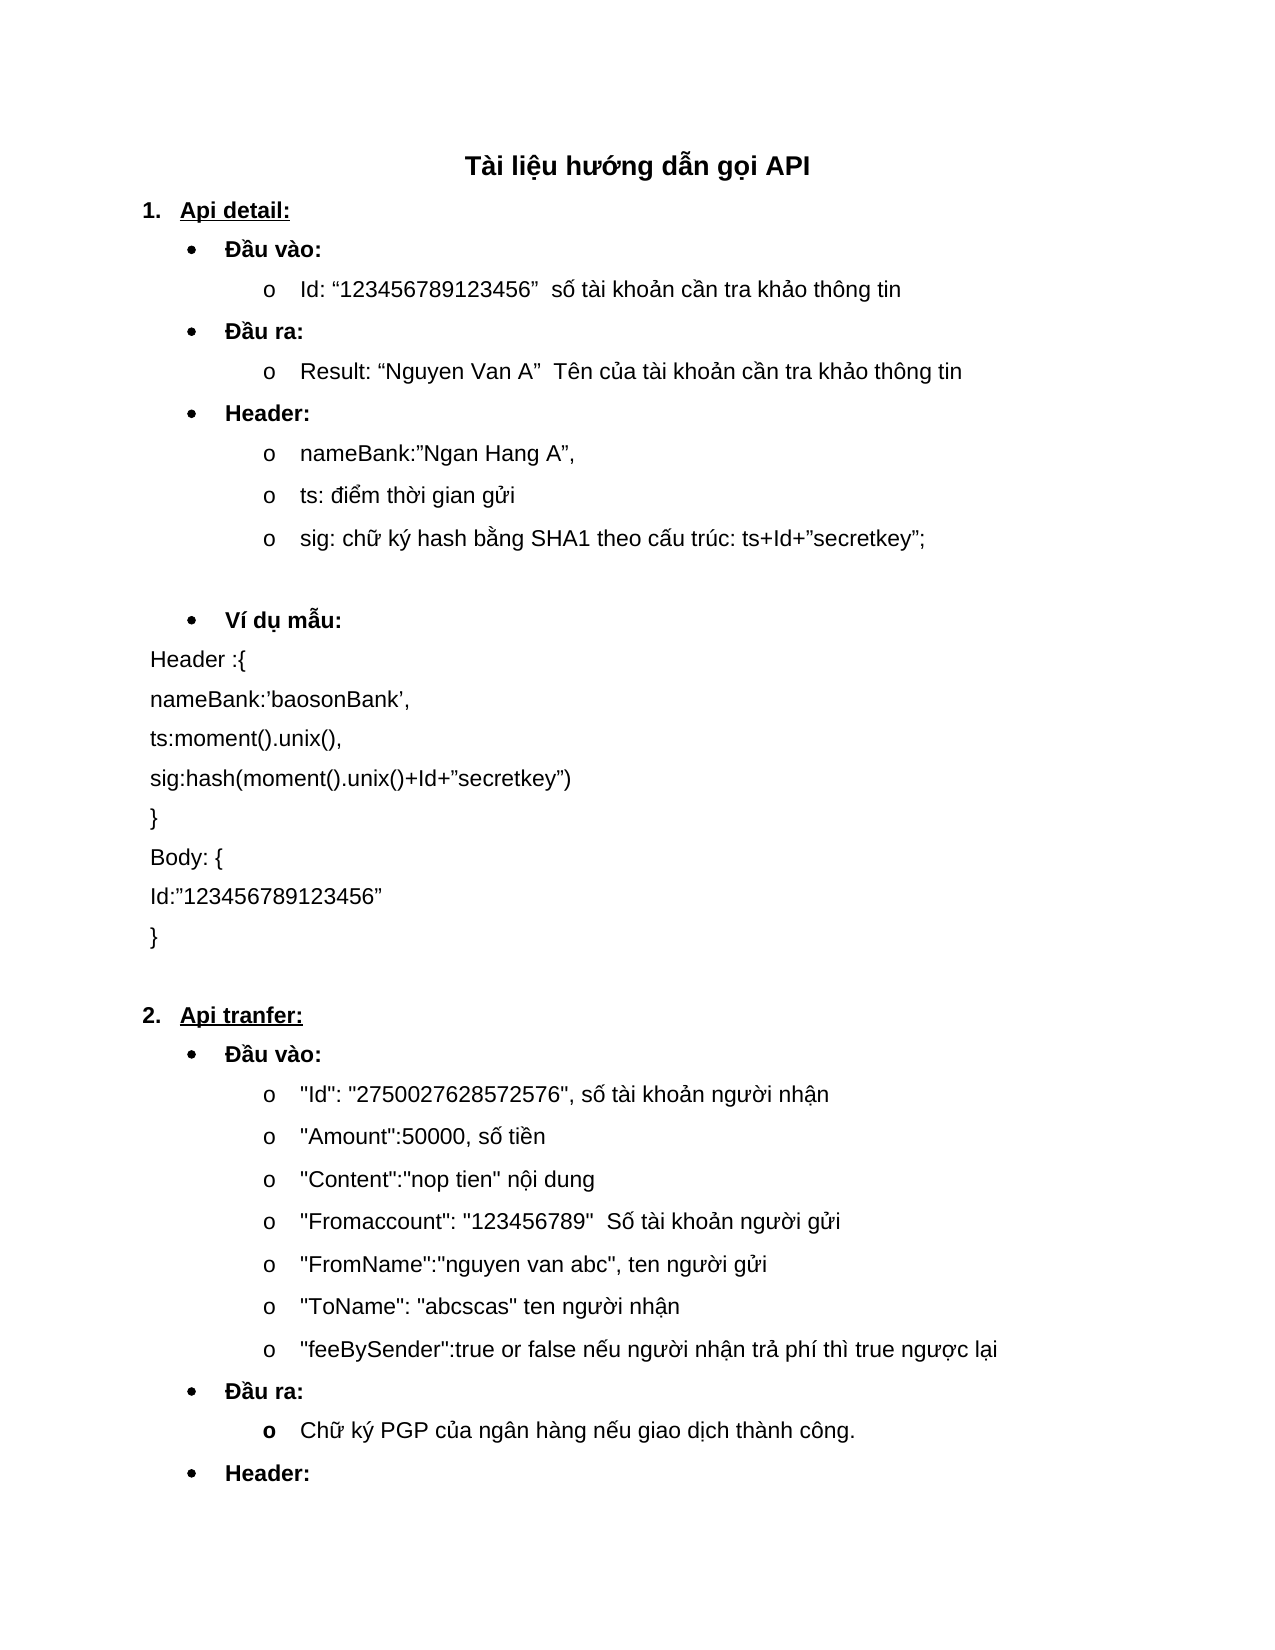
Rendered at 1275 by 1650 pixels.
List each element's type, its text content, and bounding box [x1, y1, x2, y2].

list ts: điểm thời gian gửi [262, 482, 1125, 511]
list Header: [187, 400, 1125, 427]
text ts:moment().unix(), [150, 725, 1125, 752]
list Api tranfer: [142, 1002, 1125, 1028]
text Tài liệu hướng dẫn gọi API [150, 150, 1125, 181]
list Đầu ra: [187, 1378, 1125, 1404]
list nameBank:”Ngan Hang A”, [262, 440, 1125, 468]
list "Content":"nop tien" nội dung [262, 1166, 1125, 1194]
list Id: “123456789123456” số tài khoản cần tra khảo thông tin [262, 276, 1125, 304]
list sig: chữ ký hash bằng SHA1 theo cấu trúc: ts+Id+”secretkey”; [262, 525, 1125, 553]
list Đầu vào: [187, 236, 1125, 263]
list "ToName": "abcscas" ten người nhận [262, 1293, 1125, 1321]
list "Id": "2750027628572576", số tài khoản người nhận [262, 1081, 1125, 1109]
list Đầu vào: [187, 1041, 1125, 1067]
list Chữ ký PGP của ngân hàng nếu giao dịch thành công. [262, 1417, 1125, 1446]
text nameBank:’baosonBank’, [150, 686, 1125, 712]
text sig:hash(moment().unix()+Id+”secretkey”) [150, 765, 1125, 791]
list "Amount":50000, số tiền [262, 1123, 1125, 1151]
list Header: [187, 1460, 1125, 1486]
list Api detail: [142, 197, 1125, 223]
list Result: “Nguyen Van A” Tên của tài khoản cần tra khảo thông tin [262, 358, 1125, 386]
text Body: { [150, 844, 1125, 870]
text Header :{ [150, 646, 1125, 673]
list Ví dụ mẫu: [187, 607, 1125, 633]
list "Fromaccount": "123456789" Số tài khoản người gửi [262, 1208, 1125, 1236]
list Đầu ra: [187, 318, 1125, 345]
text } [150, 804, 1125, 831]
list "feeBySender":true or false nếu người nhận trả phí thì true ngược lại [262, 1336, 1125, 1364]
text Id:”123456789123456” [150, 883, 1125, 909]
list "FromName":"nguyen van abc", ten người gửi [262, 1251, 1125, 1279]
text } [150, 923, 1125, 949]
